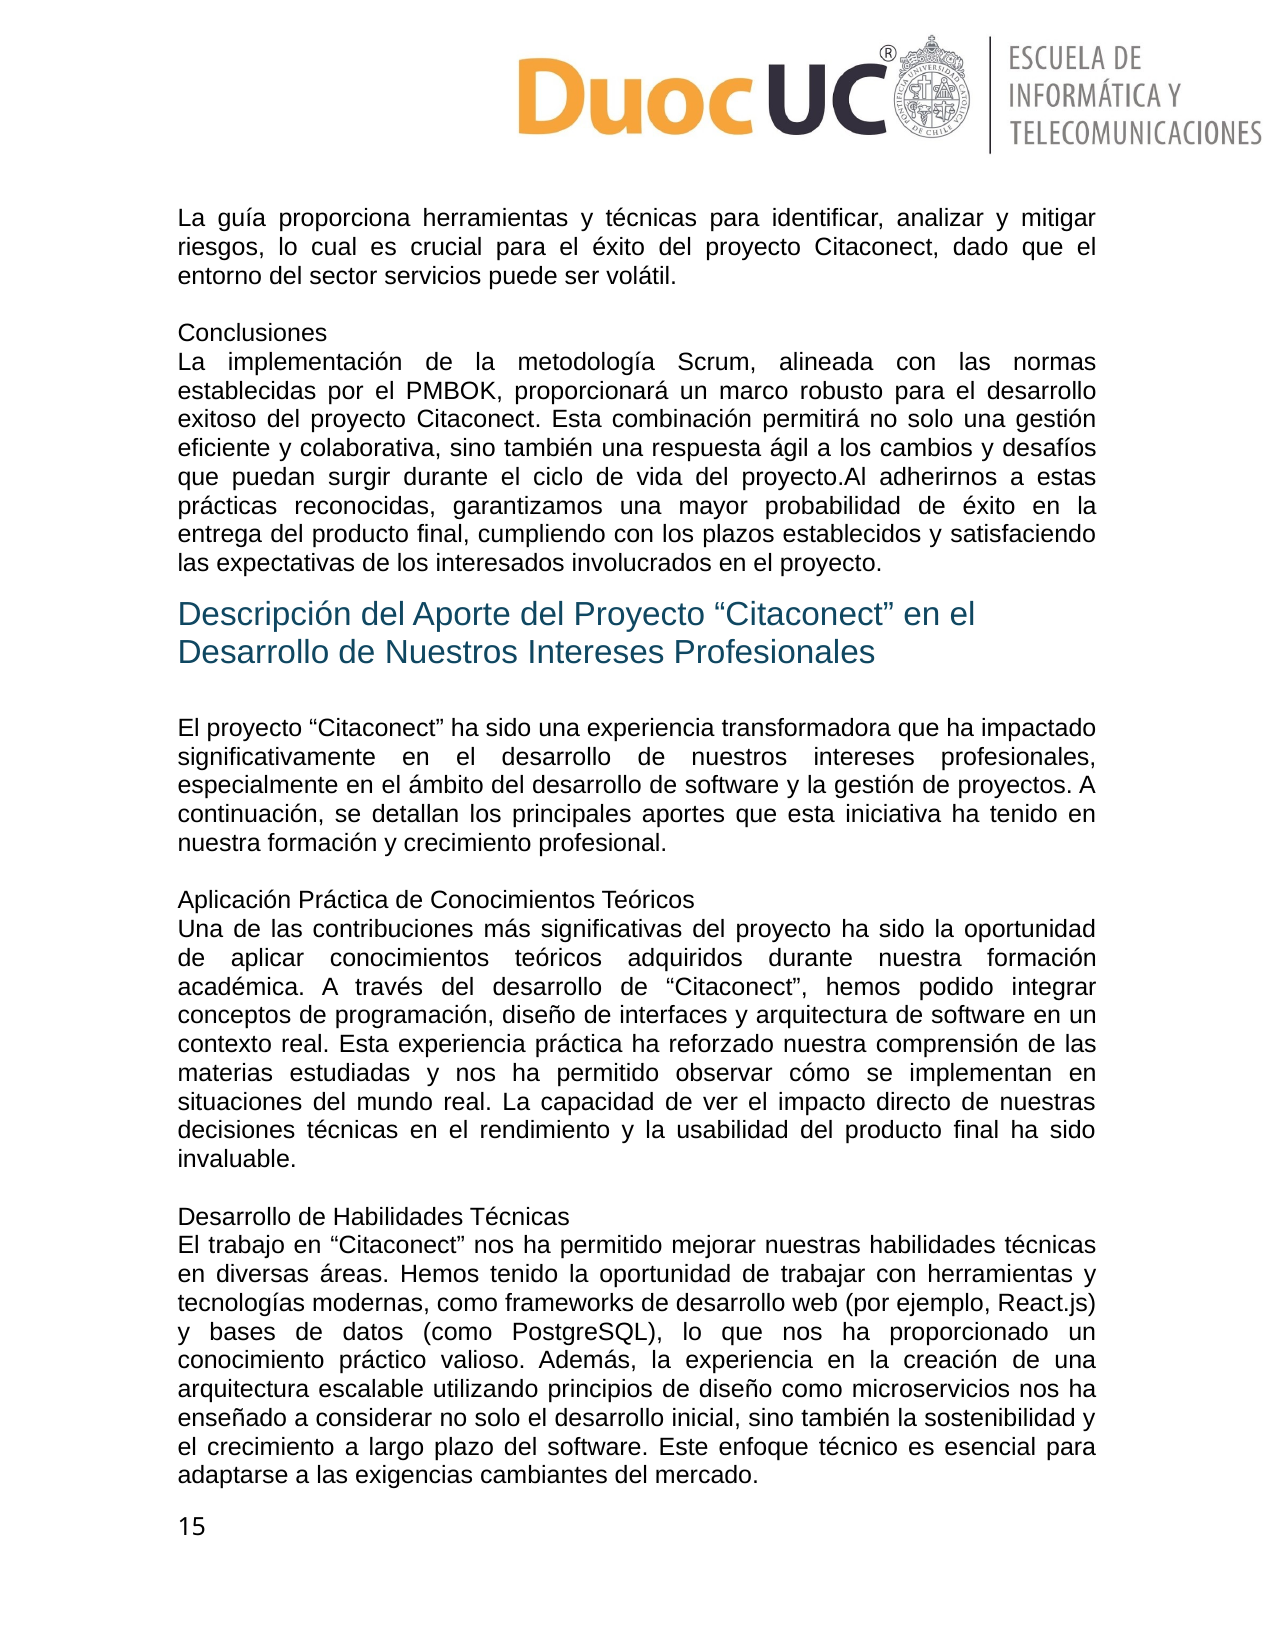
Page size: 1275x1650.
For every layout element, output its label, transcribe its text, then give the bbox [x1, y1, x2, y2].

text Aplicación Práctica de Conocimientos Teóricos [177, 885, 1098, 914]
text Desarrollo de Habilidades Técnicas [177, 1202, 1098, 1230]
text El proyecto “Citaconect” ha sido una experiencia transformadora que ha impactado significativamente en el desarrollo de nuestros intereses profesionales, especialmente en el ámbito del desarrollo de software y la gestión de proyectos. A continuación, se detallan los principales aportes que esta iniciativa ha tenido en nuestra formación y crecimiento profesional. [177, 713, 1098, 857]
picture [516, 16, 1263, 204]
text Conclusiones [177, 318, 1098, 347]
subtitle Descripción del Aporte del Proyecto “Citaconect” en el Desarrollo de Nuestros Intereses Profesionales [177, 594, 1098, 671]
text La implementación de la metodología Scrum, alineada con las normas establecidas por el PMBOK, proporcionará un marco robusto para el desarrollo exitoso del proyecto Citaconect. Esta combinación permitirá no solo una gestión eficiente y colaborativa, sino también una respuesta ágil a los cambios y desafíos que puedan surgir durante el ciclo de vida del proyecto.Al adherirnos a estas prácticas reconocidas, garantizamos una mayor probabilidad de éxito en la entrega del producto final, cumpliendo con los plazos establecidos y satisfaciendo las expectativas de los interesados involucrados en el proyecto. [177, 347, 1098, 577]
text Una de las contribuciones más significativas del proyecto ha sido la oportunidad de aplicar conocimientos teóricos adquiridos durante nuestra formación académica. A través del desarrollo de “Citaconect”, hemos podido integrar conceptos de programación, diseño de interfaces y arquitectura de software en un contexto real. Esta experiencia práctica ha reforzado nuestra comprensión de las materias estudiadas y nos ha permitido observar cómo se implementan en situaciones del mundo real. La capacidad de ver el impacto directo de nuestras decisiones técnicas en el rendimiento y la usabilidad del producto final ha sido invaluable. [177, 914, 1098, 1173]
text La guía proporciona herramientas y técnicas para identificar, analizar y mitigar riesgos, lo cual es crucial para el éxito del proyecto Citaconect, dado que el entorno del sector servicios puede ser volátil. [177, 148, 1098, 289]
text El trabajo en “Citaconect” nos ha permitido mejorar nuestras habilidades técnicas en diversas áreas. Hemos tenido la oportunidad de trabajar con herramientas y tecnologías modernas, como frameworks de desarrollo web (por ejemplo, React.js) y bases de datos (como PostgreSQL), lo que nos ha proporcionado un conocimiento práctico valioso. Además, la experiencia en la creación de una arquitectura escalable utilizando principios de diseño como microservicios nos ha enseñado a considerar no solo el desarrollo inicial, sino también la sostenibilidad y el crecimiento a largo plazo del software. Este enfoque técnico es esencial para adaptarse a las exigencias cambiantes del mercado. [177, 1230, 1098, 1489]
